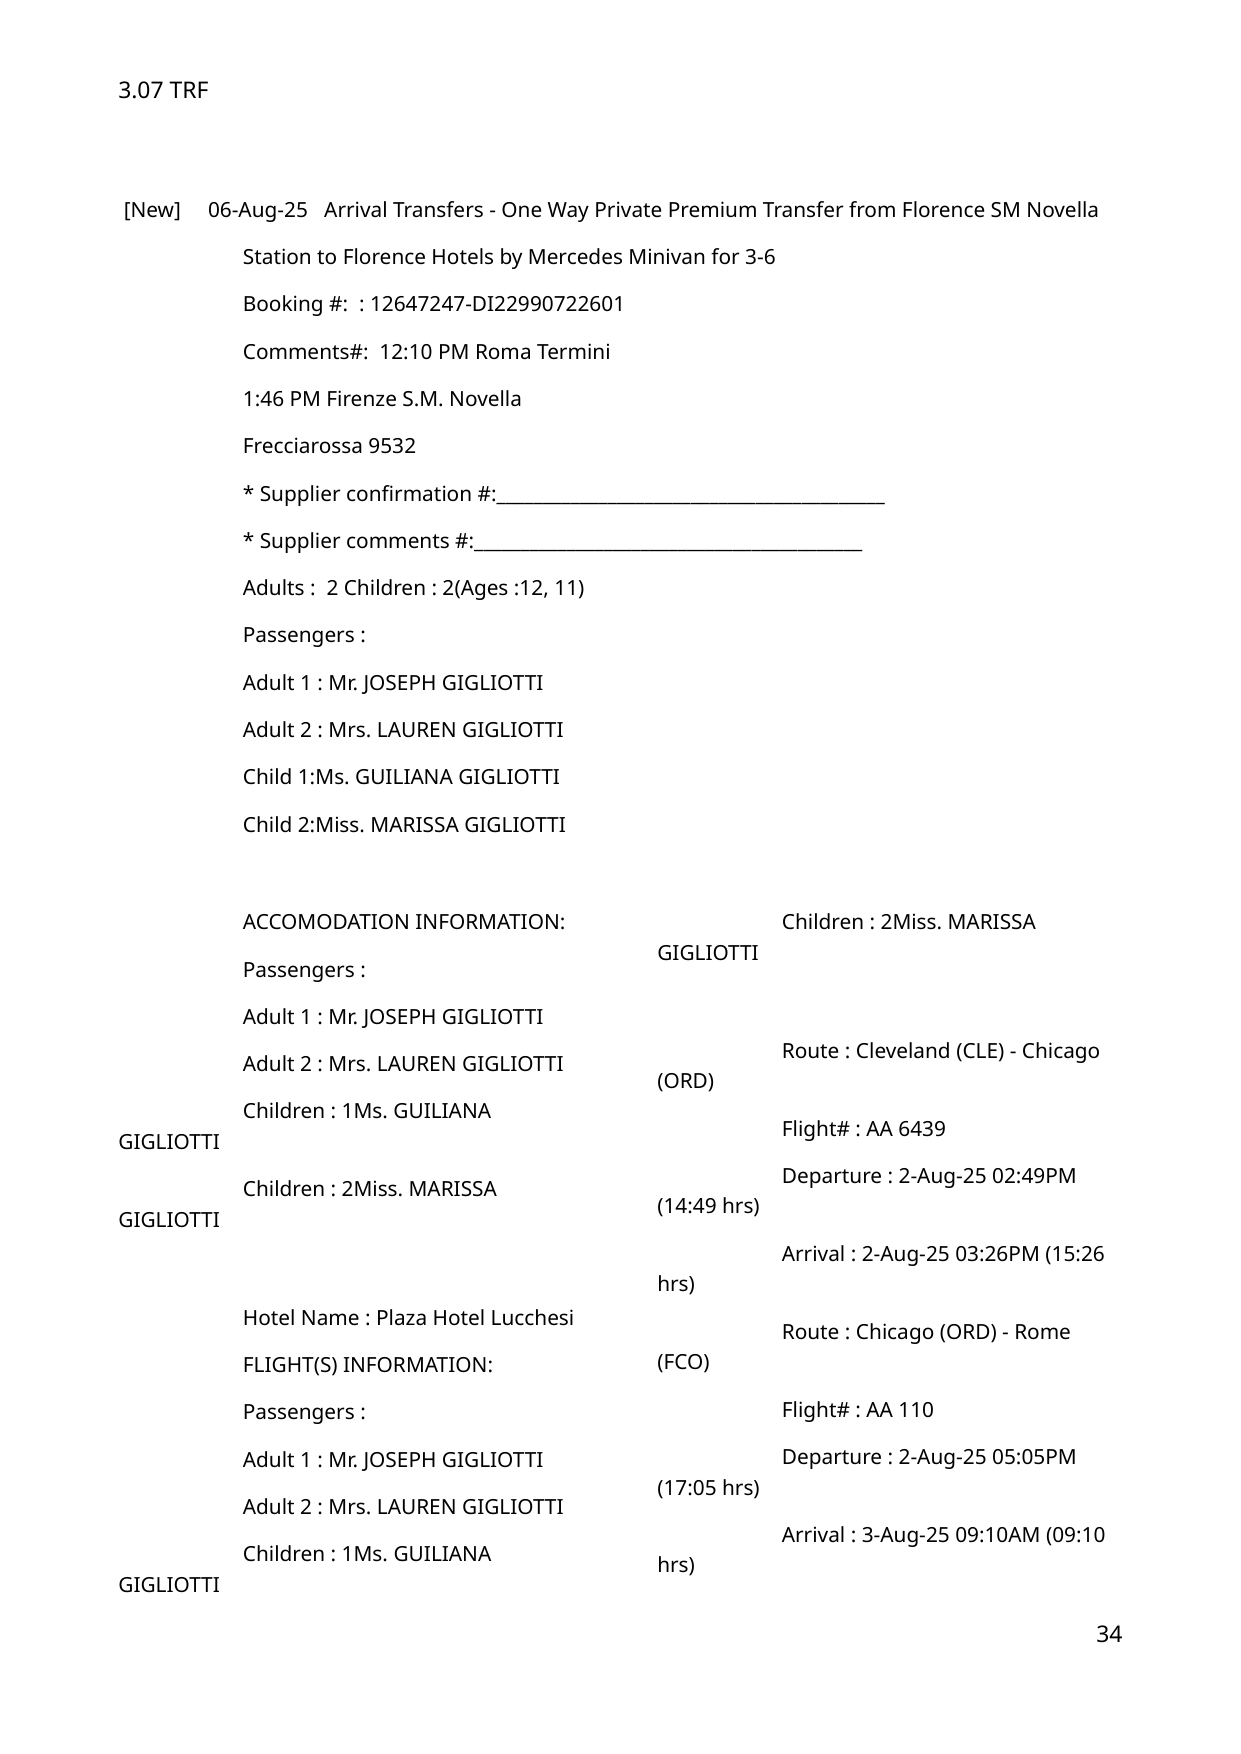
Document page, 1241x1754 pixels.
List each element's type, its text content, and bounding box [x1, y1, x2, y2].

text Children : 1Ms. GUILIANA GIGLIOTTI [118, 1539, 583, 1598]
text Arrival : 2-Aug-25 03:26PM (15:26 hrs) [657, 1239, 1122, 1298]
text [New] 06-Aug-25 Arrival Transfers - One Way Private Premium Transfer from Florence SM Novella [118, 195, 1122, 223]
text Passengers : [118, 621, 1122, 649]
text Station to Florence Hotels by Mercedes Minivan for 3-6 [118, 242, 1122, 271]
text Adult 1 : Mr. JOSEPH GIGLIOTTI [118, 668, 1122, 696]
text ACCOMODATION INFORMATION: [118, 907, 583, 936]
text Adult 2 : Mrs. LAUREN GIGLIOTTI [118, 1049, 583, 1078]
text FLIGHT(S) INFORMATION: [118, 1350, 583, 1378]
text Departure : 2-Aug-25 02:49PM (14:49 hrs) [657, 1161, 1122, 1220]
text Child 2:Miss. MARISSA GIGLIOTTI [118, 810, 1122, 838]
text Flight# : AA 110 [657, 1395, 1122, 1423]
text Children : 2Miss. MARISSA GIGLIOTTI [118, 1174, 583, 1233]
text Booking #: : 12647247-DI22990722601 [118, 289, 1122, 318]
text Children : 1Ms. GUILIANA GIGLIOTTI [118, 1097, 583, 1156]
text Arrival : 3-Aug-25 09:10AM (09:10 hrs) [657, 1520, 1122, 1579]
text Adult 1 : Mr. JOSEPH GIGLIOTTI [118, 1445, 583, 1473]
text Adults : 2 Children : 2(Ages :12, 11) [118, 573, 1122, 602]
text Adult 2 : Mrs. LAUREN GIGLIOTTI [118, 715, 1122, 743]
text Children : 2Miss. MARISSA GIGLIOTTI [657, 907, 1122, 966]
text Departure : 2-Aug-25 05:05PM (17:05 hrs) [657, 1442, 1122, 1501]
text Route : Chicago (ORD) - Rome (FCO) [657, 1317, 1122, 1376]
text Route : Cleveland (CLE) - Chicago (ORD) [657, 1036, 1122, 1095]
text Comments#: 12:10 PM Roma Termini [118, 337, 1122, 365]
text * Supplier comments #:__________________________________________ [118, 526, 1122, 554]
text Frecciarossa 9532 [118, 431, 1122, 460]
text Child 1:Ms. GUILIANA GIGLIOTTI [118, 762, 1122, 791]
text Passengers : [118, 955, 583, 983]
text Adult 2 : Mrs. LAUREN GIGLIOTTI [118, 1492, 583, 1520]
text Flight# : AA 6439 [657, 1114, 1122, 1142]
text 1:46 PM Firenze S.M. Novella [118, 384, 1122, 412]
text Passengers : [118, 1397, 583, 1426]
text Adult 1 : Mr. JOSEPH GIGLIOTTI [118, 1002, 583, 1030]
text * Supplier confirmation #:__________________________________________ [118, 479, 1122, 507]
text Hotel Name : Plaza Hotel Lucchesi [118, 1303, 583, 1331]
